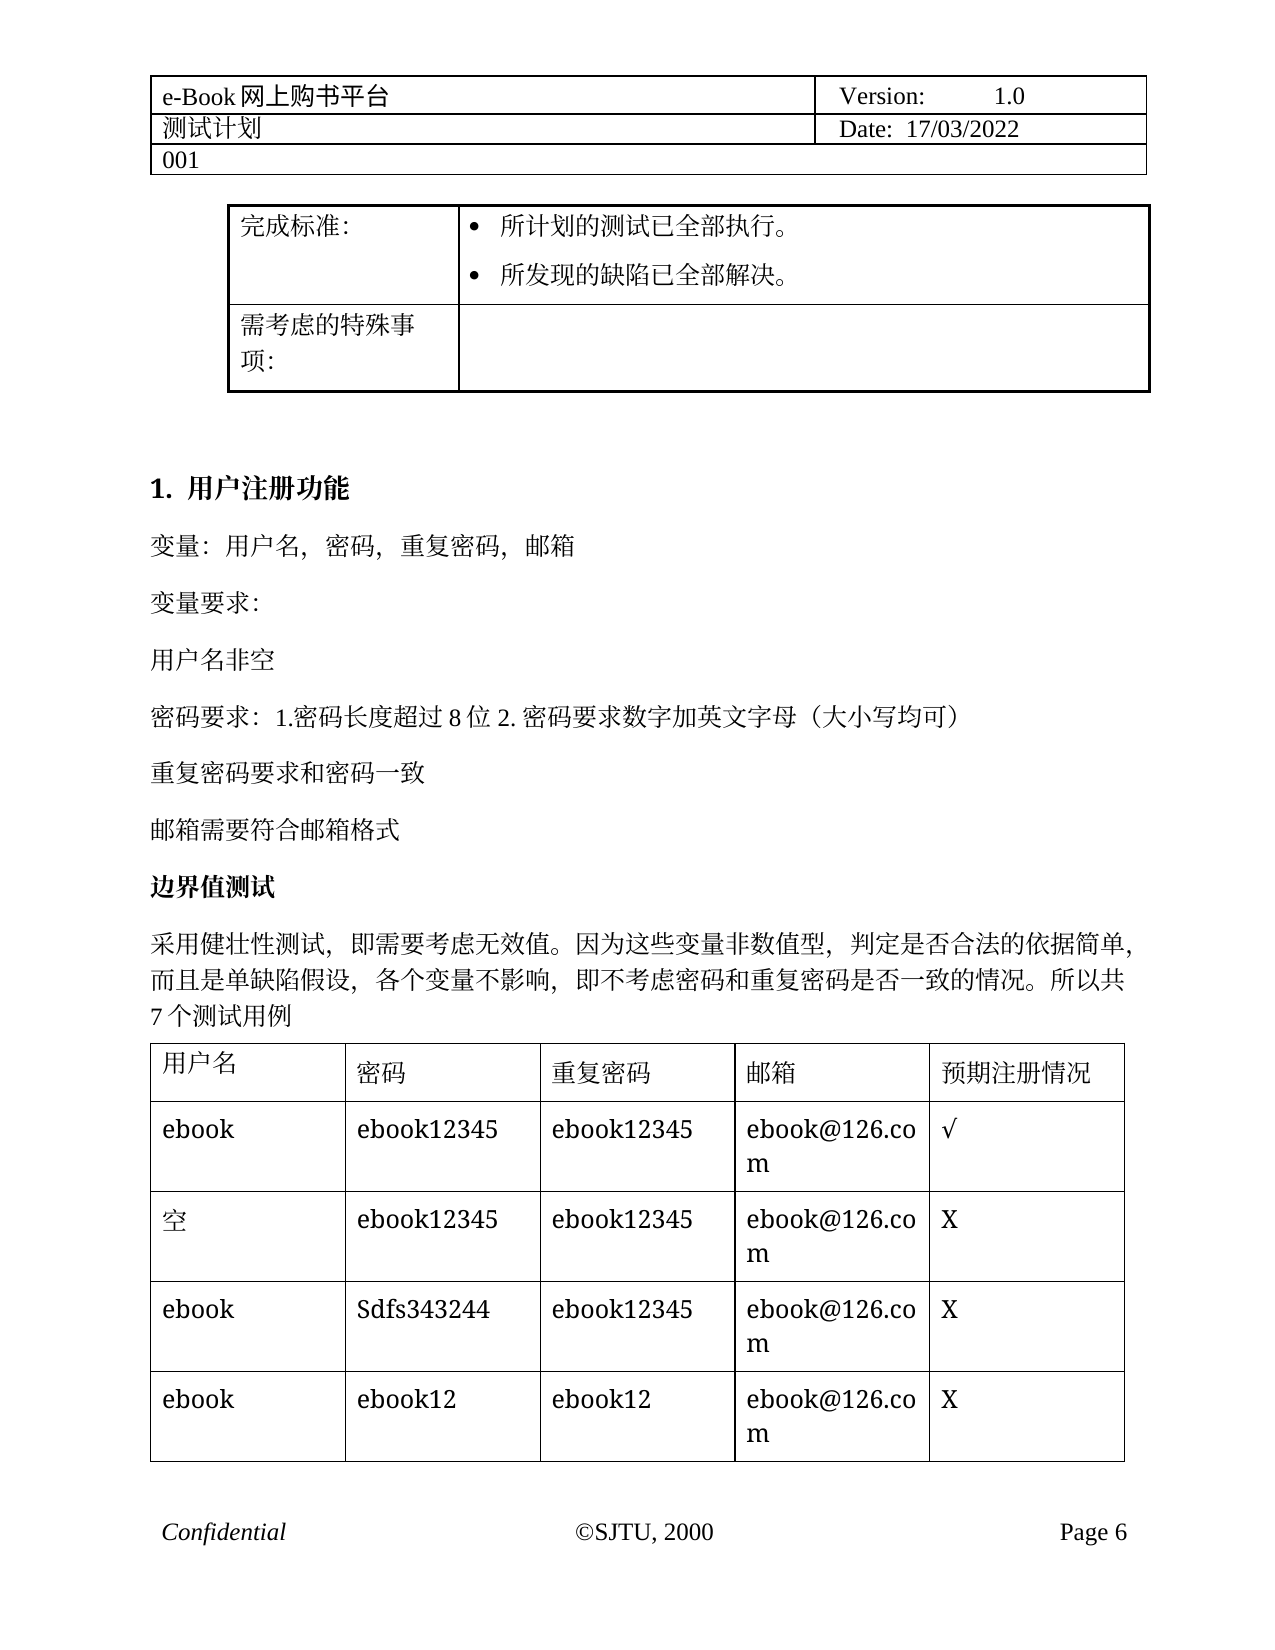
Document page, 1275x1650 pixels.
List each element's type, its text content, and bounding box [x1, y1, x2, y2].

table_cell 需考虑的特殊事项： [230, 305, 458, 390]
table_header 密码 [346, 1044, 540, 1101]
table_cell ebook@126.com [736, 1102, 929, 1191]
table_cell ebook [151, 1102, 345, 1191]
text 邮箱需要符合邮箱格式 [150, 811, 1125, 847]
table_cell ebook [151, 1282, 345, 1371]
table_cell X [930, 1372, 1124, 1461]
text 变量要求： [150, 584, 1125, 620]
text 用户名非空 [150, 641, 1125, 677]
table_cell ebook@126.com [736, 1282, 929, 1371]
table_header 邮箱 [736, 1044, 929, 1101]
text 密码要求：1.密码长度超过8位 2. 密码要求数字加英文字母（大小写均可） [150, 697, 1125, 733]
table_cell ebook12 [541, 1372, 734, 1461]
table_cell ebook@126.com [736, 1192, 929, 1281]
table_cell √ [930, 1102, 1124, 1191]
table_cell ebook@126.com [736, 1372, 929, 1461]
table_header 所计划的测试已全部执行。 所发现的缺陷已全部解决。 [460, 207, 1148, 304]
table_cell ebook12345 [346, 1102, 540, 1191]
table_header 重复密码 [541, 1044, 734, 1101]
table_header 完成标准： [230, 207, 458, 304]
table_cell X [930, 1282, 1124, 1371]
text 变量：用户名，密码，重复密码，邮箱 [150, 527, 1125, 563]
text 采用健壮性测试，即需要考虑无效值。因为这些变量非数值型，判定是否合法的依据简单，而且是单缺陷假设，各个变量不影响，即不考虑密码和重复密码是否一致的情况。所以共7个测试用例 [150, 924, 1125, 1032]
table_header 用户名 [151, 1044, 345, 1101]
text 边界值测试 [150, 868, 1125, 904]
table_header 预期注册情况 [930, 1044, 1124, 1101]
table_cell ebook12345 [541, 1192, 734, 1281]
table_cell [460, 305, 1148, 390]
text 重复密码要求和密码一致 [150, 754, 1125, 790]
list 用户注册功能 [150, 467, 1125, 506]
table_cell ebook12345 [541, 1102, 734, 1191]
table_cell X [930, 1192, 1124, 1281]
table_cell ebook12 [346, 1372, 540, 1461]
table_cell ebook12345 [541, 1282, 734, 1371]
table_cell ebook [151, 1372, 345, 1461]
table_cell Sdfs343244 [346, 1282, 540, 1371]
table_cell 空 [151, 1192, 345, 1281]
table_cell ebook12345 [346, 1192, 540, 1281]
